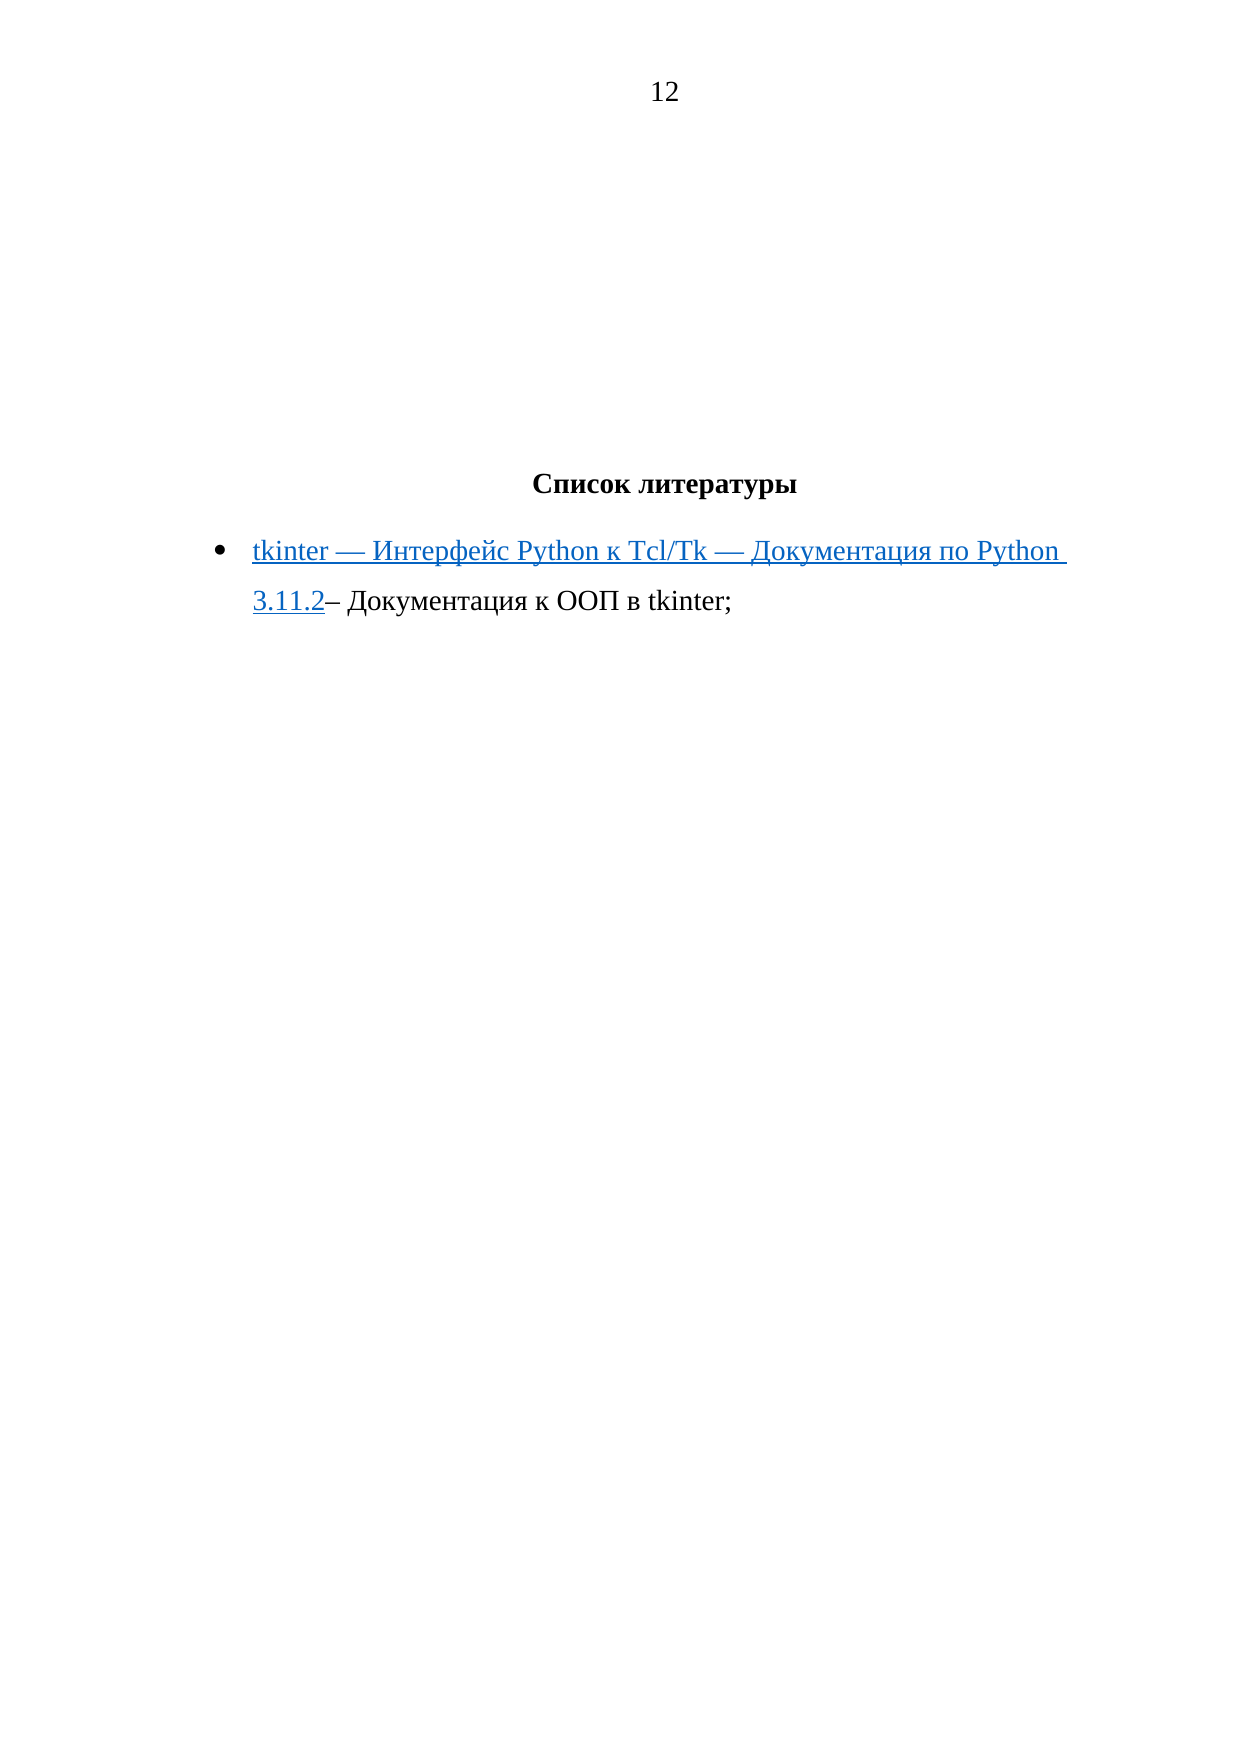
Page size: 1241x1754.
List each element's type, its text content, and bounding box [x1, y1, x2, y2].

list tkinter — Интерфейс Python к Tcl/Tk — Документация по Python 3.11.2– Документация к ООП в tkinter; [215, 533, 1152, 617]
subtitle Список литературы [177, 466, 1152, 499]
